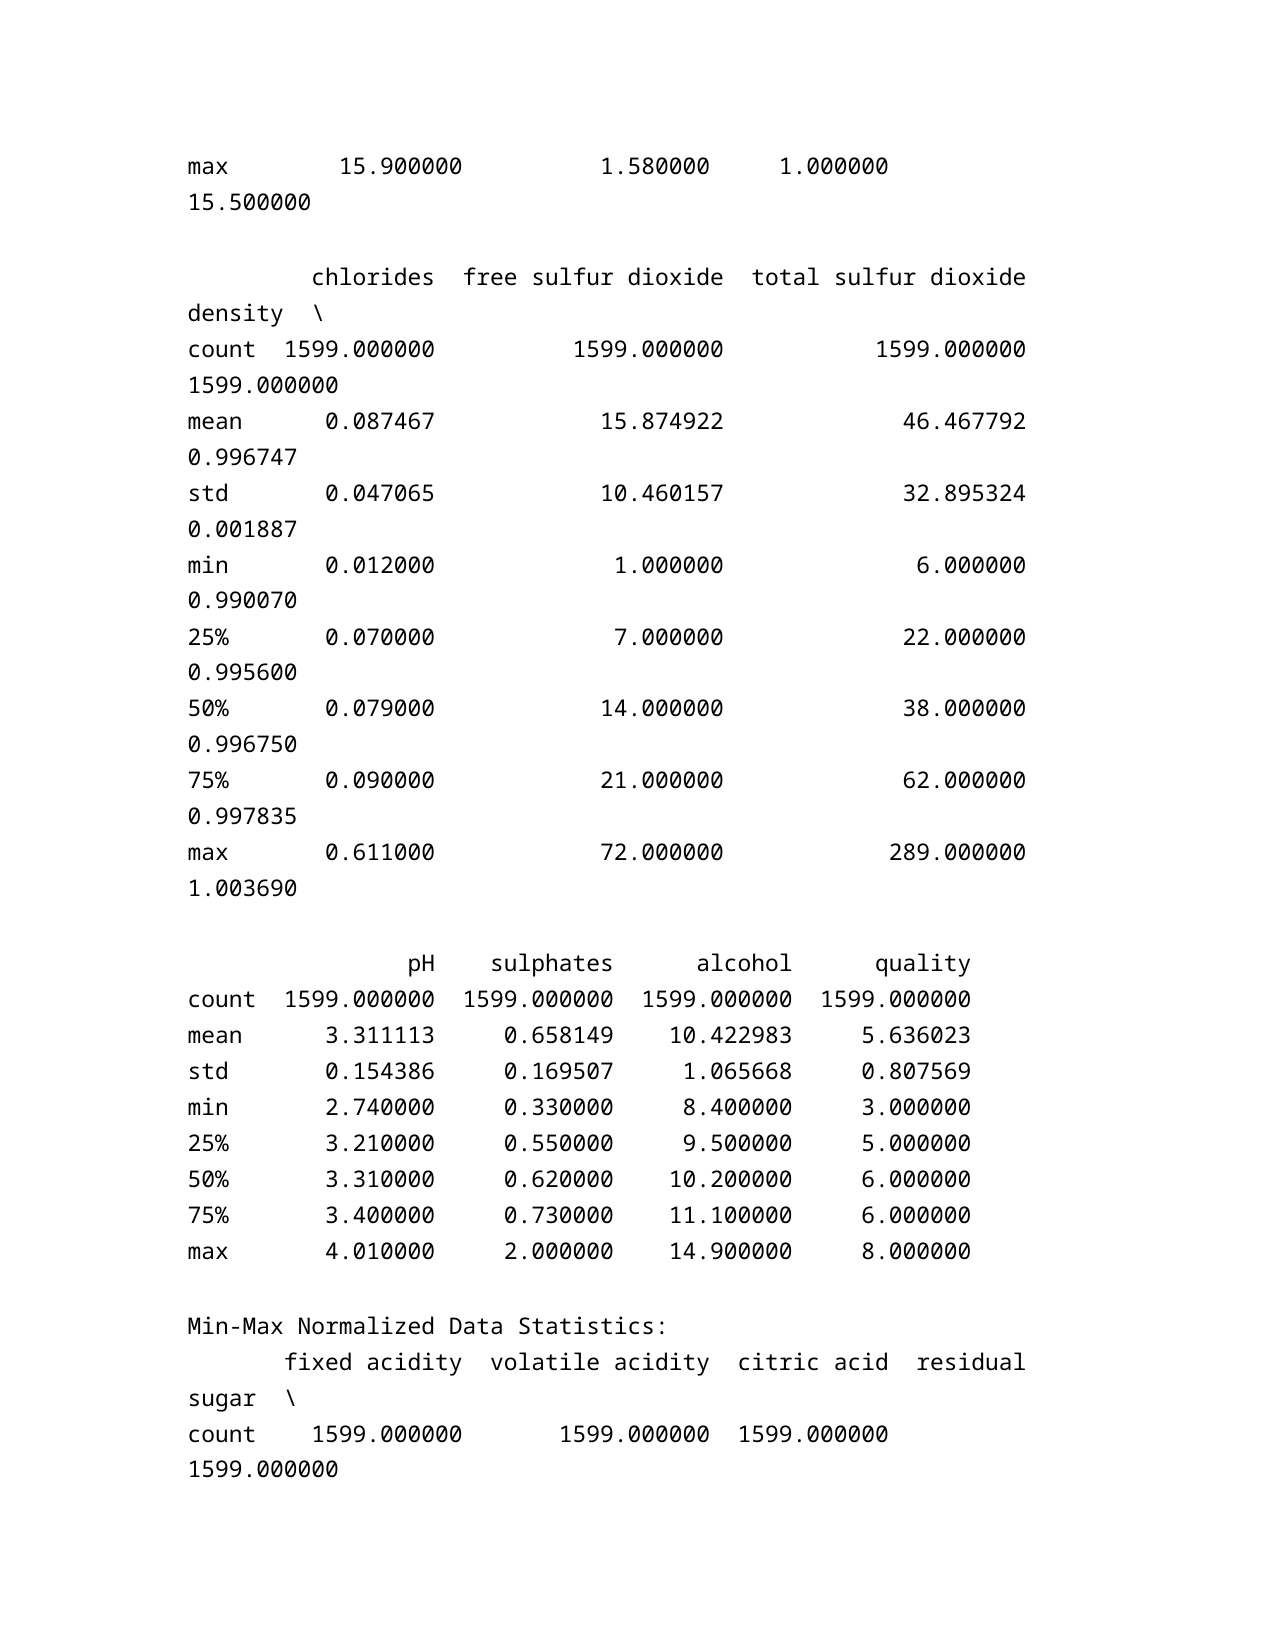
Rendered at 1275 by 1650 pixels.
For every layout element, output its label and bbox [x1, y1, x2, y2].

text [187, 150, 1087, 1485]
